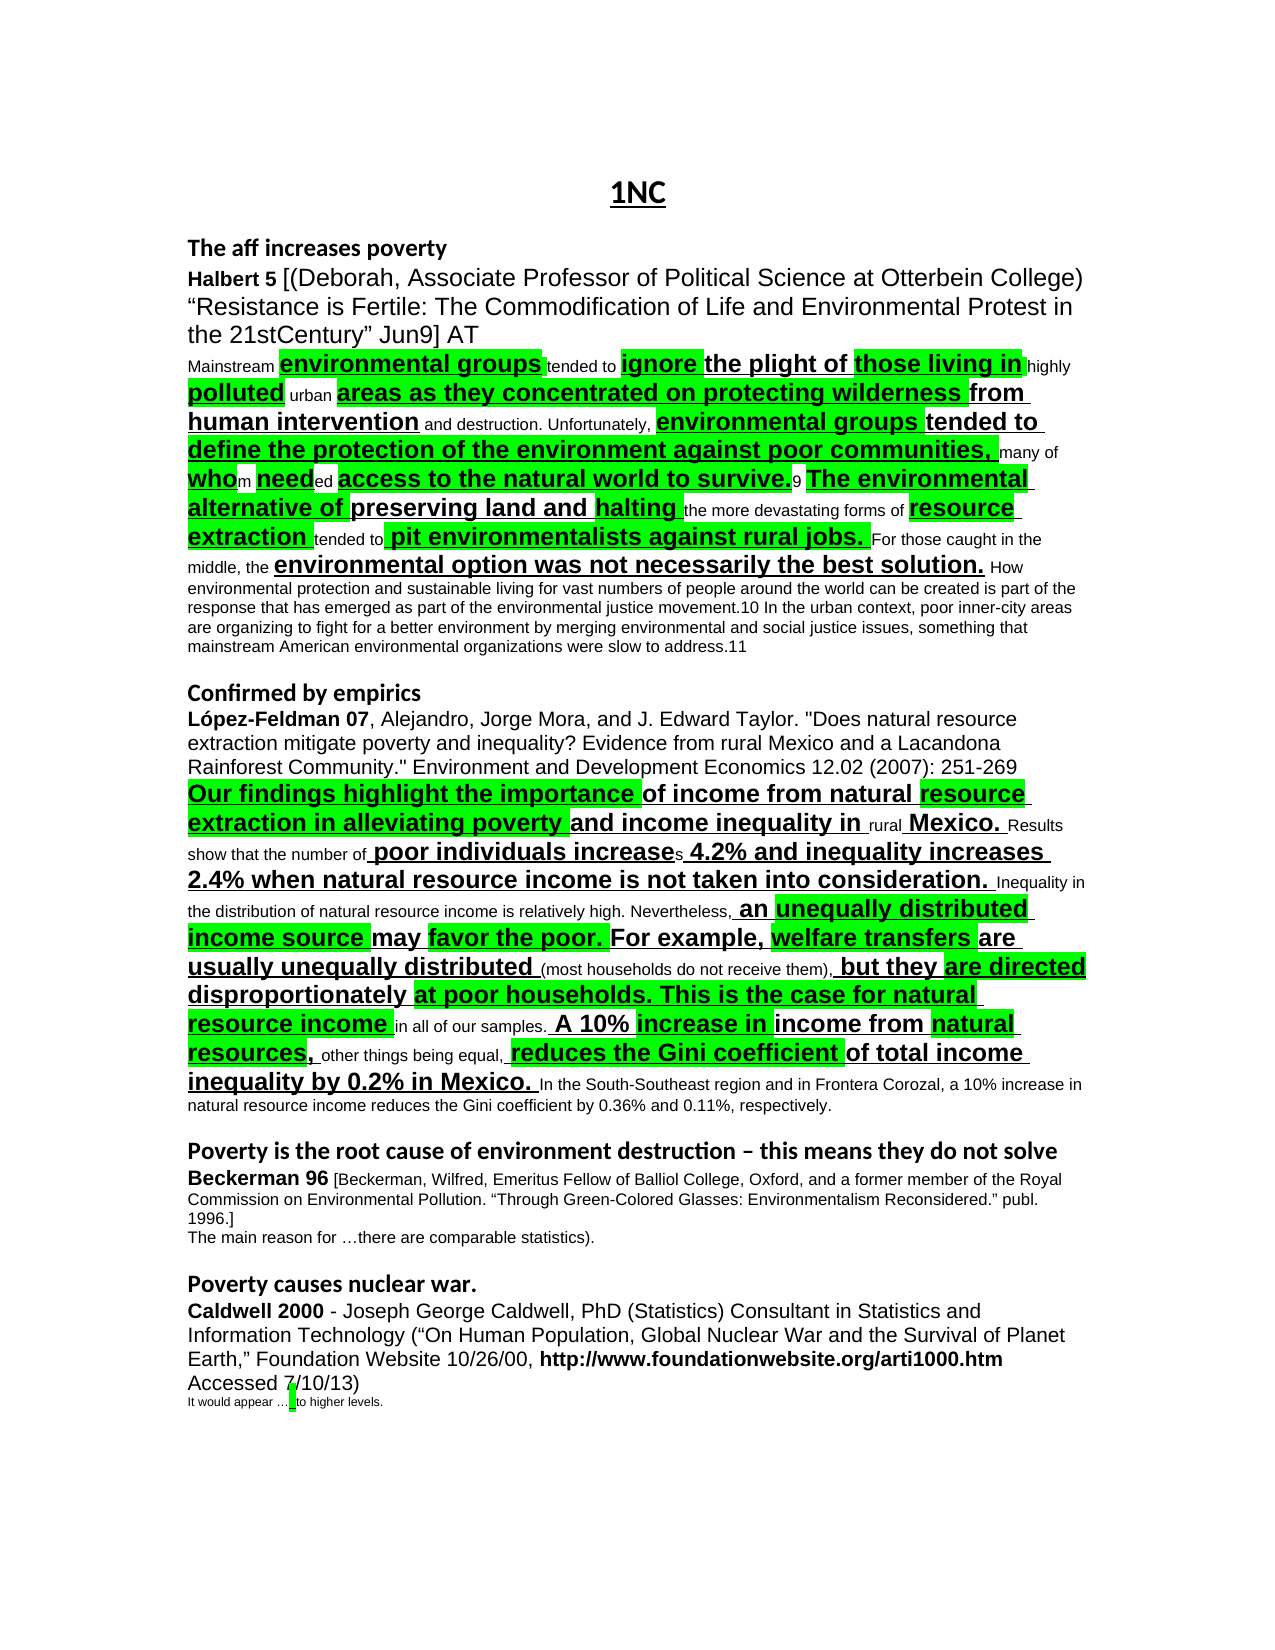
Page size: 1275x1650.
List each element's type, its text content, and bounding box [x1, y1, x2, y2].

subtitle Poverty is the root cause of environment destruction – this means they do not solve [187, 1135, 1087, 1166]
text Beckerman 96 [Beckerman, Wilfred, Emeritus Fellow of Balliol College, Oxford, and a former member of the Royal Commission on Environmental Pollution. “Through Green-Colored Glasses: Environmentalism Reconsidered.” publ. 1996.] [187, 1166, 1087, 1228]
text The main reason for …there are comparable statistics). [187, 1228, 1087, 1247]
text Caldwell 2000 - Joseph George Caldwell, PhD (Statistics) Consultant in Statistics and Information Technology (“On Human Population, Global Nuclear War and the Survival of Planet Earth,” Foundation Website 10/26/00, http://www.foundationwebsite.org/arti1000.htm Accessed 7/10/13) [187, 1299, 1087, 1394]
subtitle Poverty causes nuclear war. [187, 1268, 1087, 1299]
text It would appear … to higher levels. [296, 1394, 1087, 1409]
subtitle Confirmed by empirics [187, 677, 1087, 707]
text Halbert 5 [(Deborah, Associate Professor of Political Science at Otterbein College) “Resistance is Fertile: The Commodification of Life and Environmental Protest in the 21stCentury” Jun9] AT [187, 263, 1087, 349]
text López-Feldman 07, Alejandro, Jorge Mora, and J. Edward Taylor. "Does natural resource extraction mitigate poverty and inequality? Evidence from rural Mexico and a Lacandona Rainforest Community." Environment and Development Economics 12.02 (2007): 251-269 [187, 707, 1087, 779]
subtitle 1NC [187, 171, 1087, 212]
text Mainstream environmental groups tended to ignore the plight of those living in highly polluted urban areas as they concentrated on protecting wilderness from human intervention and destruction. Unfortunately, environmental groups tended to define the protection of the environment against poor communities, many of whom needed access to the natural world to survive.9 The environmental alternative of preserving land and halting the more devastating forms of resource extraction tended to pit environmentalists against rural jobs. For those caught in the middle, the environmental option was not necessarily the best solution. How environmental protection and sustainable living for vast numbers of people around the world can be created is part of the response that has emerged as part of the environmental justice movement.10 In the urban context, poor inner-city areas are organizing to fight for a better environment by merging environmental and social justice issues, something that mainstream American environmental organizations were slow to address.11 [187, 349, 1087, 656]
subtitle The aff increases poverty [187, 232, 1087, 263]
text Our findings highlight the importance of income from natural resource extraction in alleviating poverty and income inequality in rural Mexico. Results show that the number of poor individuals increases 4.2% and inequality increases 2.4% when natural resource income is not taken into consideration. Inequality in the distribution of natural resource income is relatively high. Nevertheless, an unequally distributed income source may favor the poor. For example, welfare transfers are usually unequally distributed (most households do not receive them), but they are directed disproportionately at poor households. This is the case for natural resource income in all of our samples. A 10% increase in income from natural resources, other things being equal, reduces the Gini coefficient of total income inequality by 0.2% in Mexico. In the South-Southeast region and in Frontera Corozal, a 10% increase in natural resource income reduces the Gini coefficient by 0.36% and 0.11%, respectively. [187, 779, 1087, 1114]
